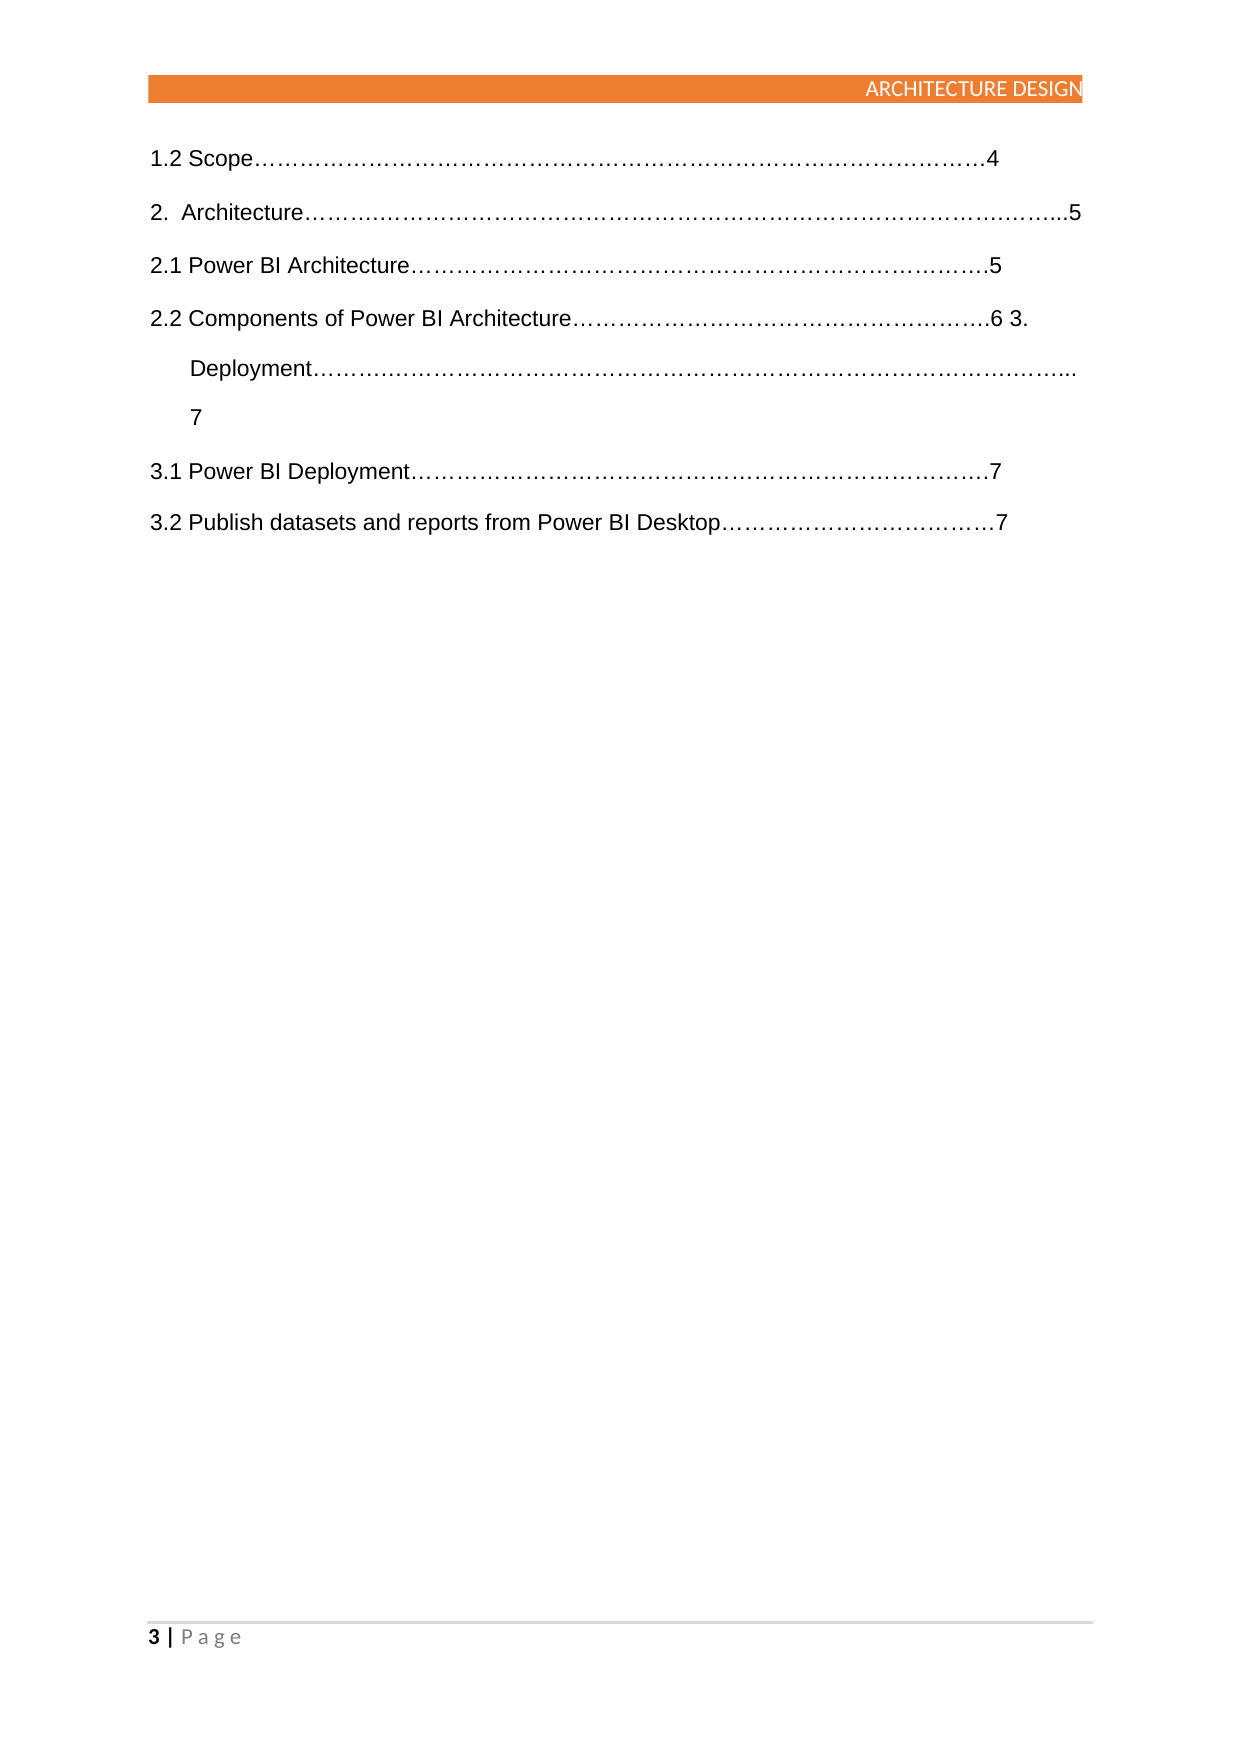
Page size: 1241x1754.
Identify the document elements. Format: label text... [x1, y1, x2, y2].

text ARCHITECTURE DESIGN [148, 74, 1083, 102]
text 3 | P a g e [148, 1622, 1090, 1651]
text Deployment……….……………………………………………………………………….……... [189, 355, 1090, 381]
list Architecture……….……………………………………………………………………….……...5 [150, 199, 1090, 225]
text 2.2 Components of Power BI Architecture……………………………………………….6 3. [150, 305, 1090, 332]
text 2.1 Power BI Architecture………………………………………………………………….5 [150, 252, 1090, 278]
text 3.1 Power BI Deployment………………………………………………………………….7 [150, 458, 1090, 484]
text 1.2 Scope……………………………………………………………………………………4 [150, 145, 1090, 171]
text 3.2 Publish datasets and reports from Power BI Desktop………………………………7 [150, 509, 1090, 535]
text 7 [189, 404, 1090, 430]
